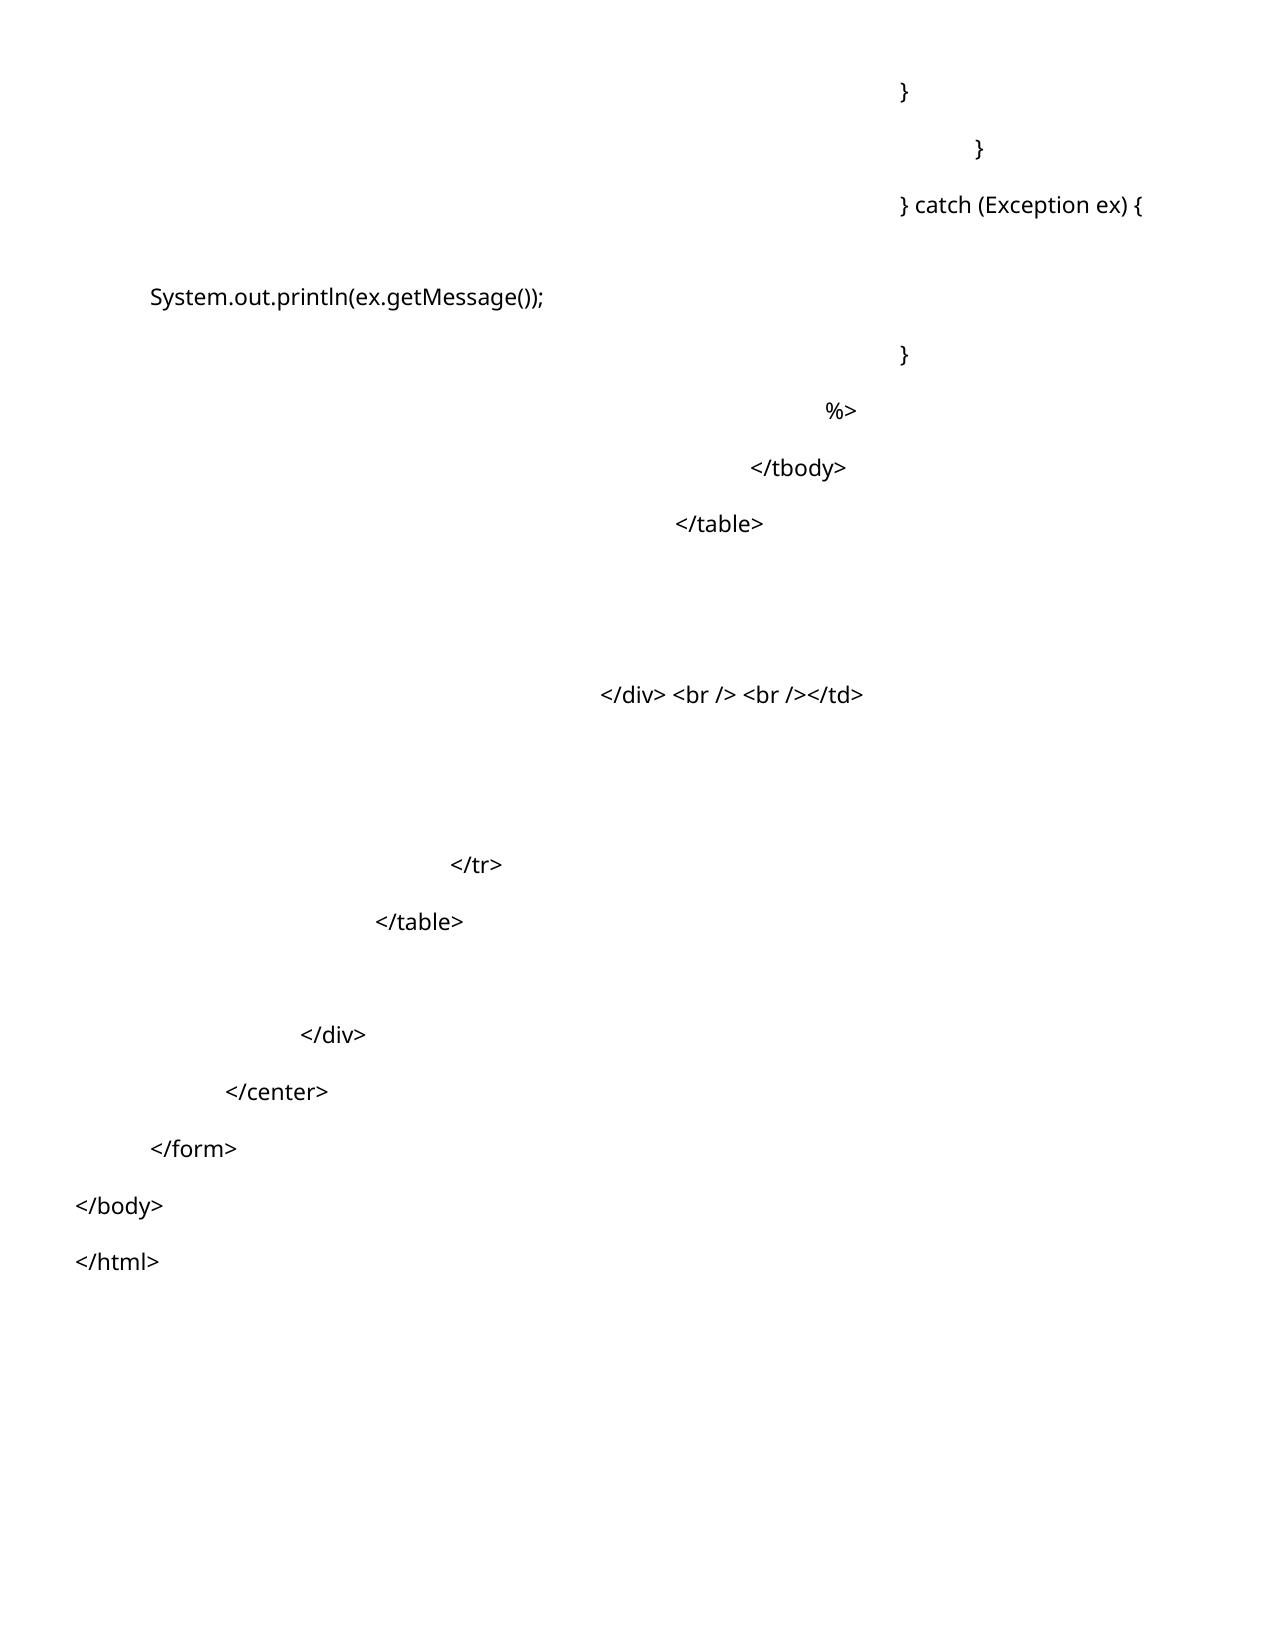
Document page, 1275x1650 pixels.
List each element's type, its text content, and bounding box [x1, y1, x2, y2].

text } [75, 338, 1200, 369]
text </table> [75, 906, 1200, 937]
text </tr> [75, 849, 1200, 880]
text } [75, 75, 1200, 106]
text </div> <br /> <br /></td> [75, 679, 1200, 710]
text } [75, 132, 1200, 163]
text </div> [75, 1019, 1200, 1051]
text </center> [75, 1076, 1200, 1107]
text %> [75, 395, 1200, 426]
text System.out.println(ex.getMessage()); [75, 245, 1200, 312]
text </html> [75, 1246, 1200, 1278]
text </table> [75, 508, 1200, 539]
text } catch (Exception ex) { [75, 188, 1200, 220]
text </tbody> [75, 452, 1200, 483]
text </body> [75, 1189, 1200, 1221]
text </form> [75, 1133, 1200, 1164]
